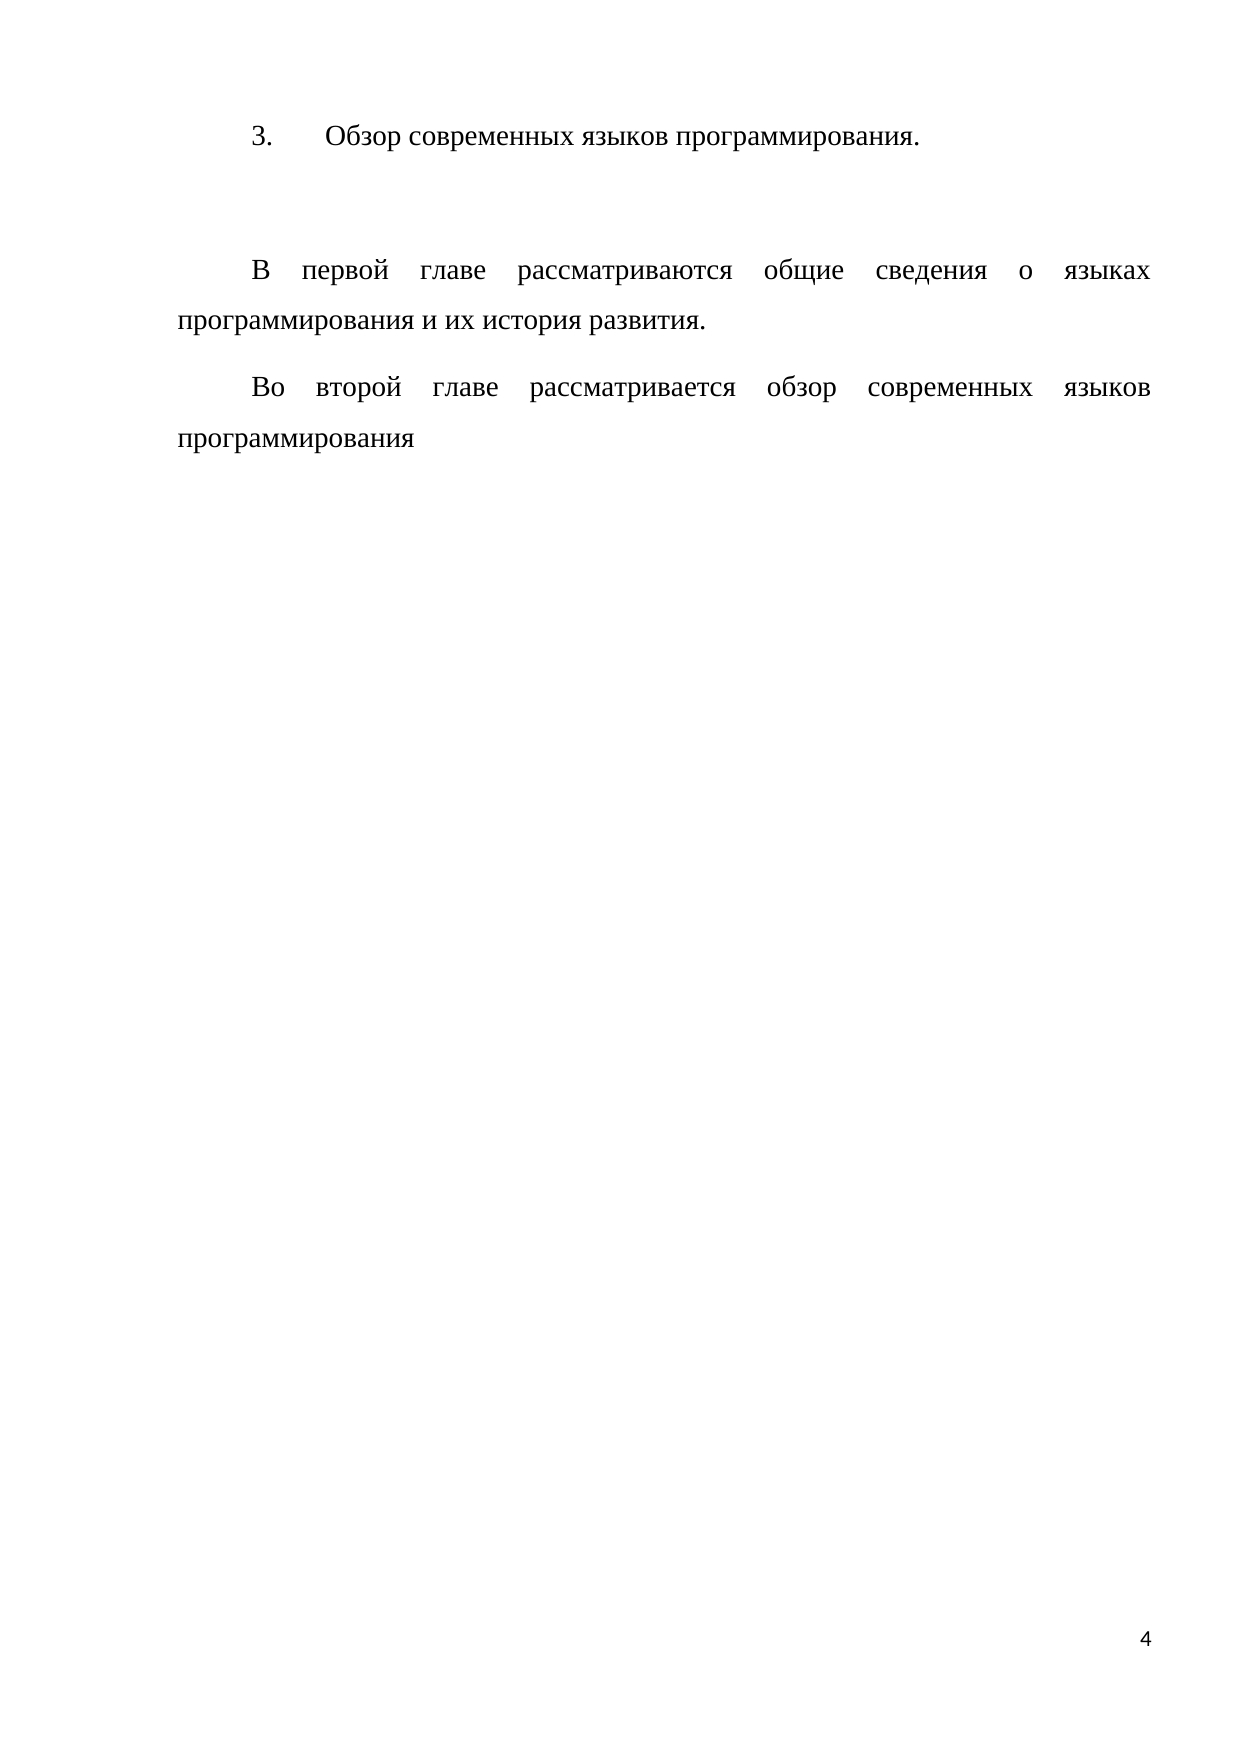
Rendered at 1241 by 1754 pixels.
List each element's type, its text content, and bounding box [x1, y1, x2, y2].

text В первой главе рассматриваются общие сведения о языках программирования и их история развития. [177, 252, 1152, 336]
text Во второй главе рассматривается обзор современных языков программирования [177, 369, 1152, 453]
text 3. Обзор современных языков программирования. [177, 118, 1152, 152]
